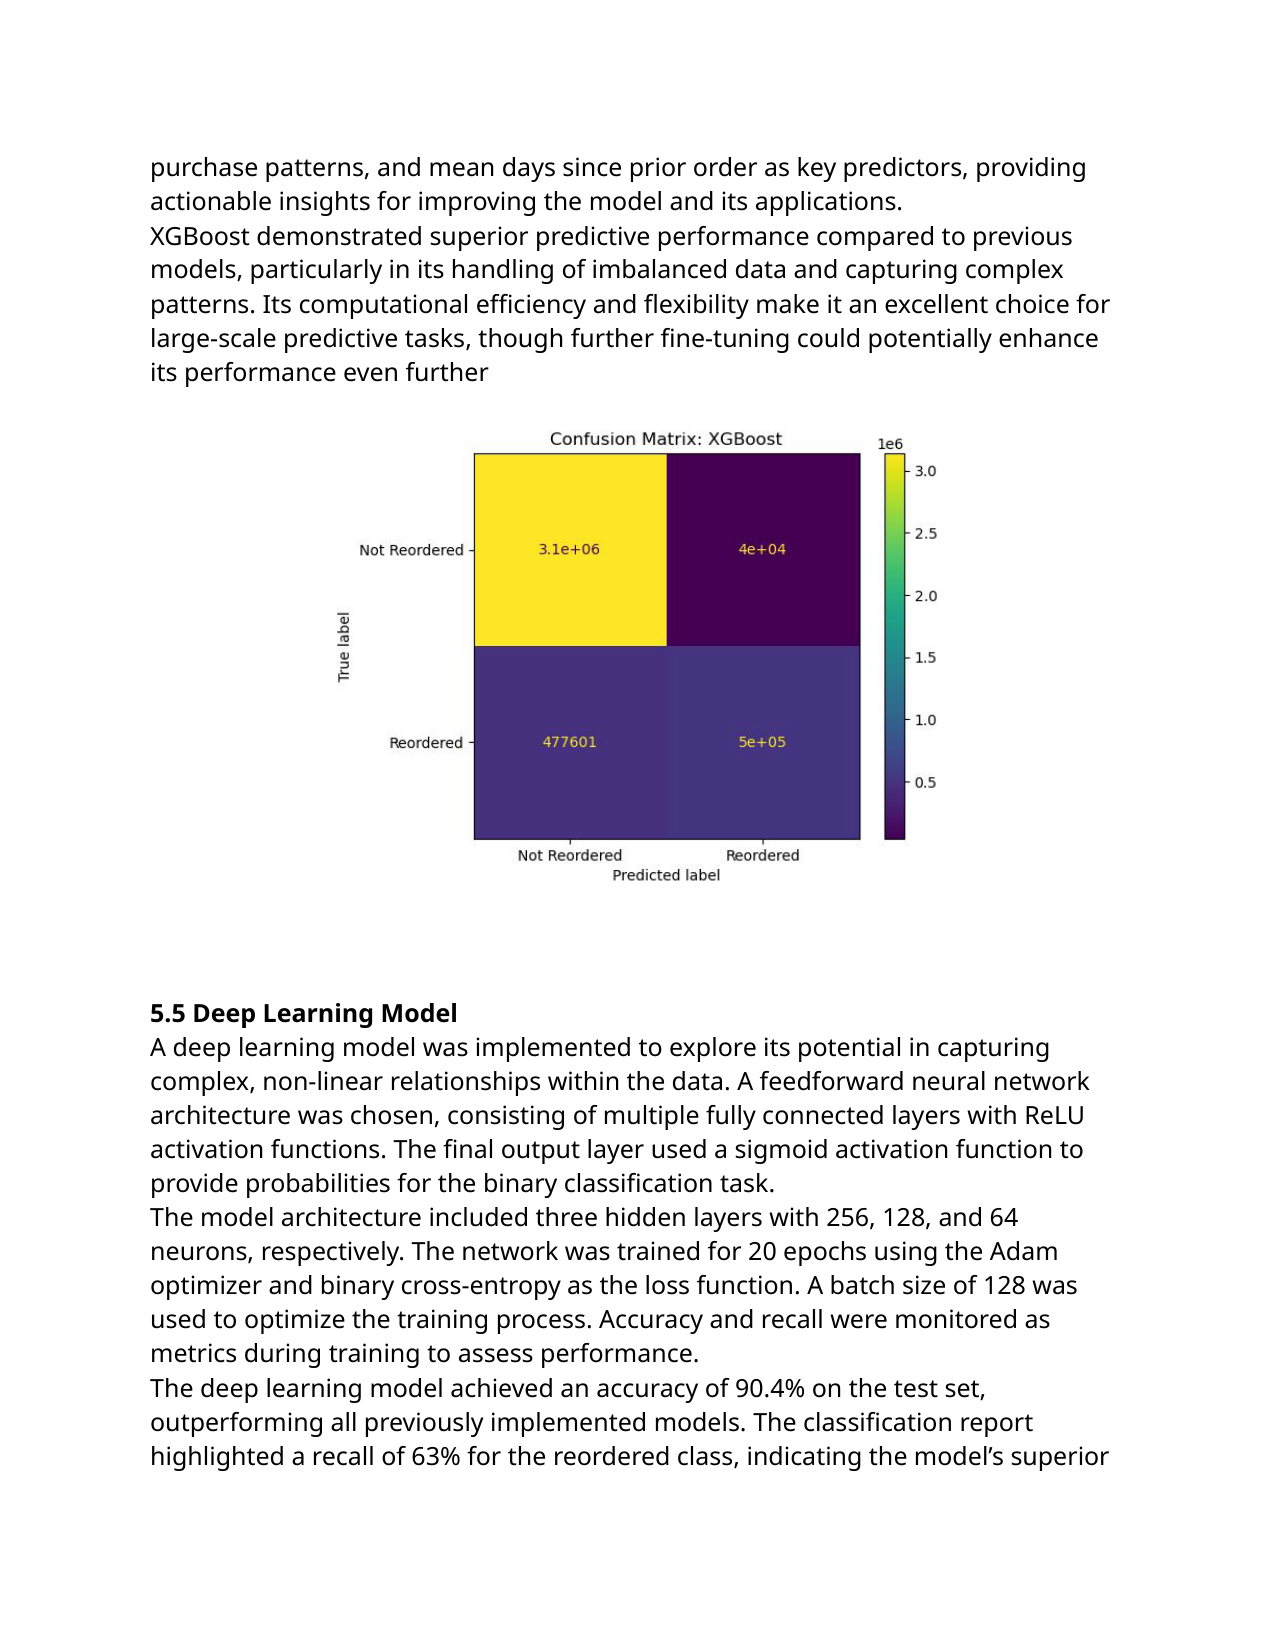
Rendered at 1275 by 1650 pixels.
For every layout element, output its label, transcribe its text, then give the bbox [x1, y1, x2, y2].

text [150, 150, 1125, 218]
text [150, 1370, 1125, 1472]
text A deep learning model was implemented to explore its potential in capturing complex, non-linear relationships within the data. A feedforward neural network architecture was chosen, consisting of multiple fully connected layers with ReLU activation functions. The final output layer used a sigmoid activation function to provide probabilities for the binary classification task. [150, 1029, 1125, 1200]
text 5.5 Deep Learning Model [150, 996, 1125, 1029]
text The model architecture included three hidden layers with 256, 128, and 64 neurons, respectively. The network was trained for 20 epochs using the Adam optimizer and binary cross-entropy as the loss function. A batch size of 128 was used to optimize the training process. Accuracy and recall were monitored as metrics during training to assess performance. [150, 1200, 1125, 1370]
text XGBoost demonstrated superior predictive performance compared to previous models, particularly in its handling of imbalanced data and capturing complex patterns. Its computational efficiency and flexibility make it an excellent choice for large-scale predictive tasks, though further fine-tuning could potentially enhance its performance even further [150, 218, 1125, 388]
picture [328, 422, 947, 894]
